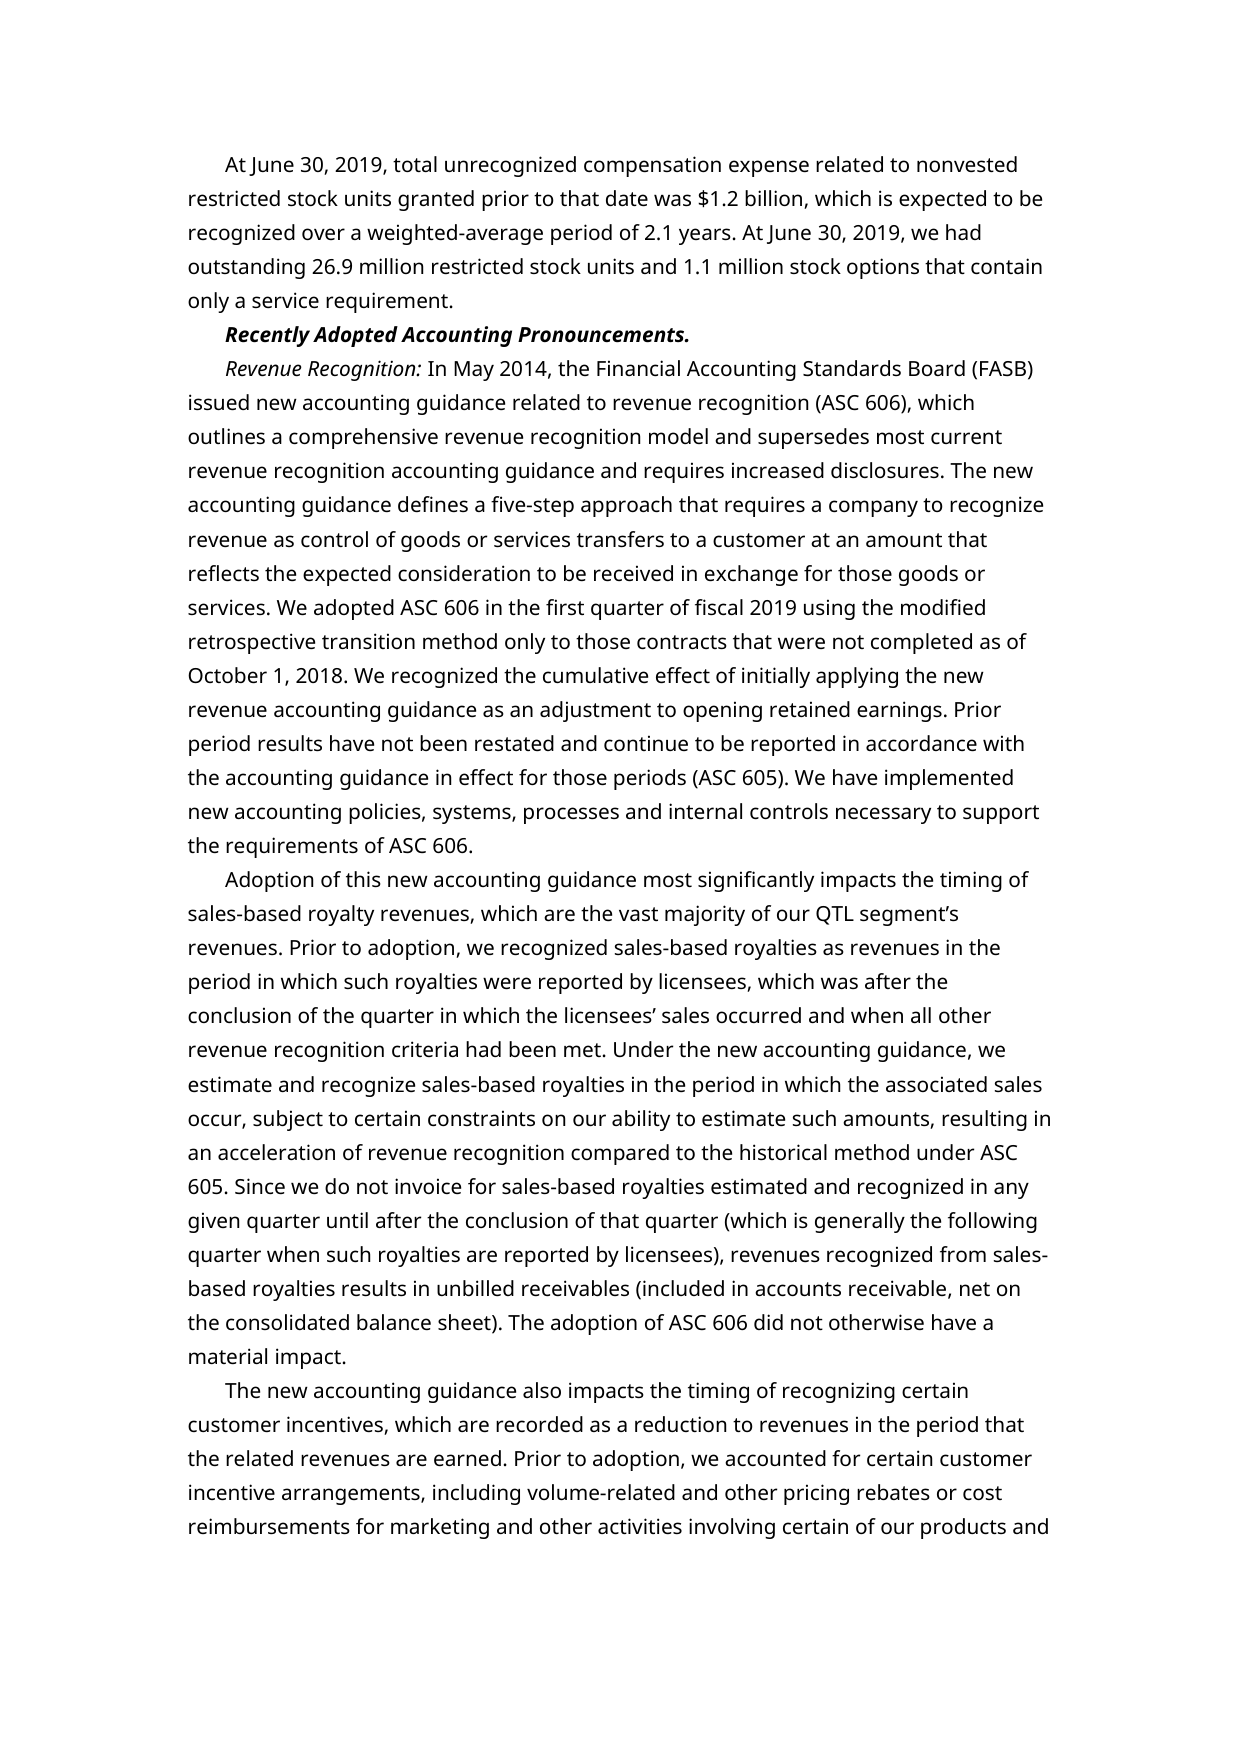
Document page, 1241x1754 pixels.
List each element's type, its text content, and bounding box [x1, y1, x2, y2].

text Recently Adopted Accounting Pronouncements. [187, 320, 1053, 349]
text Adoption of this new accounting guidance most significantly impacts the timing of sales-based royalty revenues, which are the vast majority of our QTL segment’s revenues. Prior to adoption, we recognized sales-based royalties as revenues in the period in which such royalties were reported by licensees, which was after the conclusion of the quarter in which the licensees’ sales occurred and when all other revenue recognition criteria had been met. Under the new accounting guidance, we estimate and recognize sales-based royalties in the period in which the associated sales occur, subject to certain constraints on our ability to estimate such amounts, resulting in an acceleration of revenue recognition compared to the historical method under ASC 605. Since we do not invoice for sales-based royalties estimated and recognized in any given quarter until after the conclusion of that quarter (which is generally the following quarter when such royalties are reported by licensees), revenues recognized from sales-based royalties results in unbilled receivables (included in accounts receivable, net on the consolidated balance sheet). The adoption of ASC 606 did not otherwise have a material impact. [187, 865, 1053, 1371]
text At June 30, 2019, total unrecognized compensation expense related to nonvested restricted stock units granted prior to that date was $1.2 billion, which is expected to be recognized over a weighted-average period of 2.1 years. At June 30, 2019, we had outstanding 26.9 million restricted stock units and 1.1 million stock options that contain only a service requirement. [187, 150, 1053, 315]
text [187, 1376, 1053, 1541]
text Revenue Recognition: In May 2014, the Financial Accounting Standards Board (FASB) issued new accounting guidance related to revenue recognition (ASC 606), which outlines a comprehensive revenue recognition model and supersedes most current revenue recognition accounting guidance and requires increased disclosures. The new accounting guidance defines a five-step approach that requires a company to recognize revenue as control of goods or services transfers to a customer at an amount that reflects the expected consideration to be received in exchange for those goods or services. We adopted ASC 606 in the first quarter of fiscal 2019 using the modified retrospective transition method only to those contracts that were not completed as of October 1, 2018. We recognized the cumulative effect of initially applying the new revenue accounting guidance as an adjustment to opening retained earnings. Prior period results have not been restated and continue to be reported in accordance with the accounting guidance in effect for those periods (ASC 605). We have implemented new accounting policies, systems, processes and internal controls necessary to support the requirements of ASC 606. [187, 354, 1053, 860]
